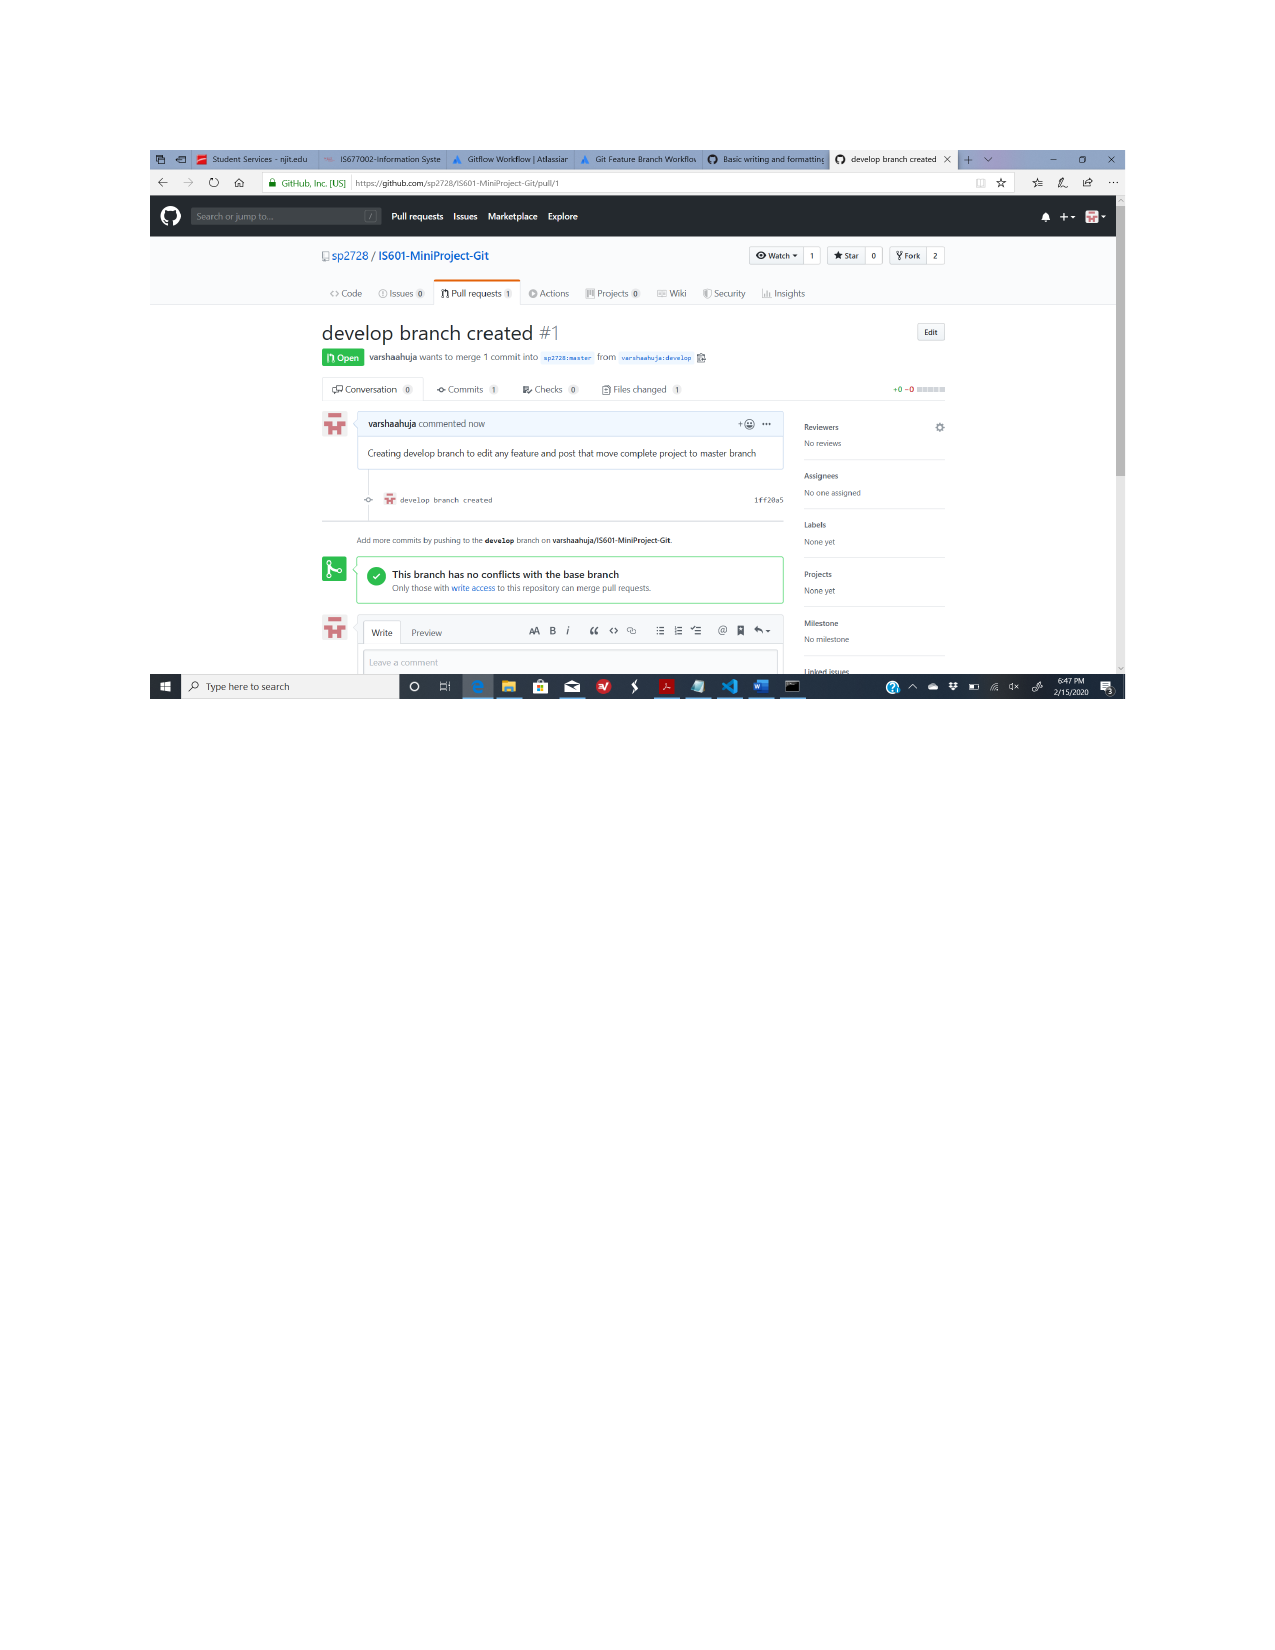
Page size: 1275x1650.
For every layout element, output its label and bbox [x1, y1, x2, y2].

picture [150, 150, 1125, 699]
